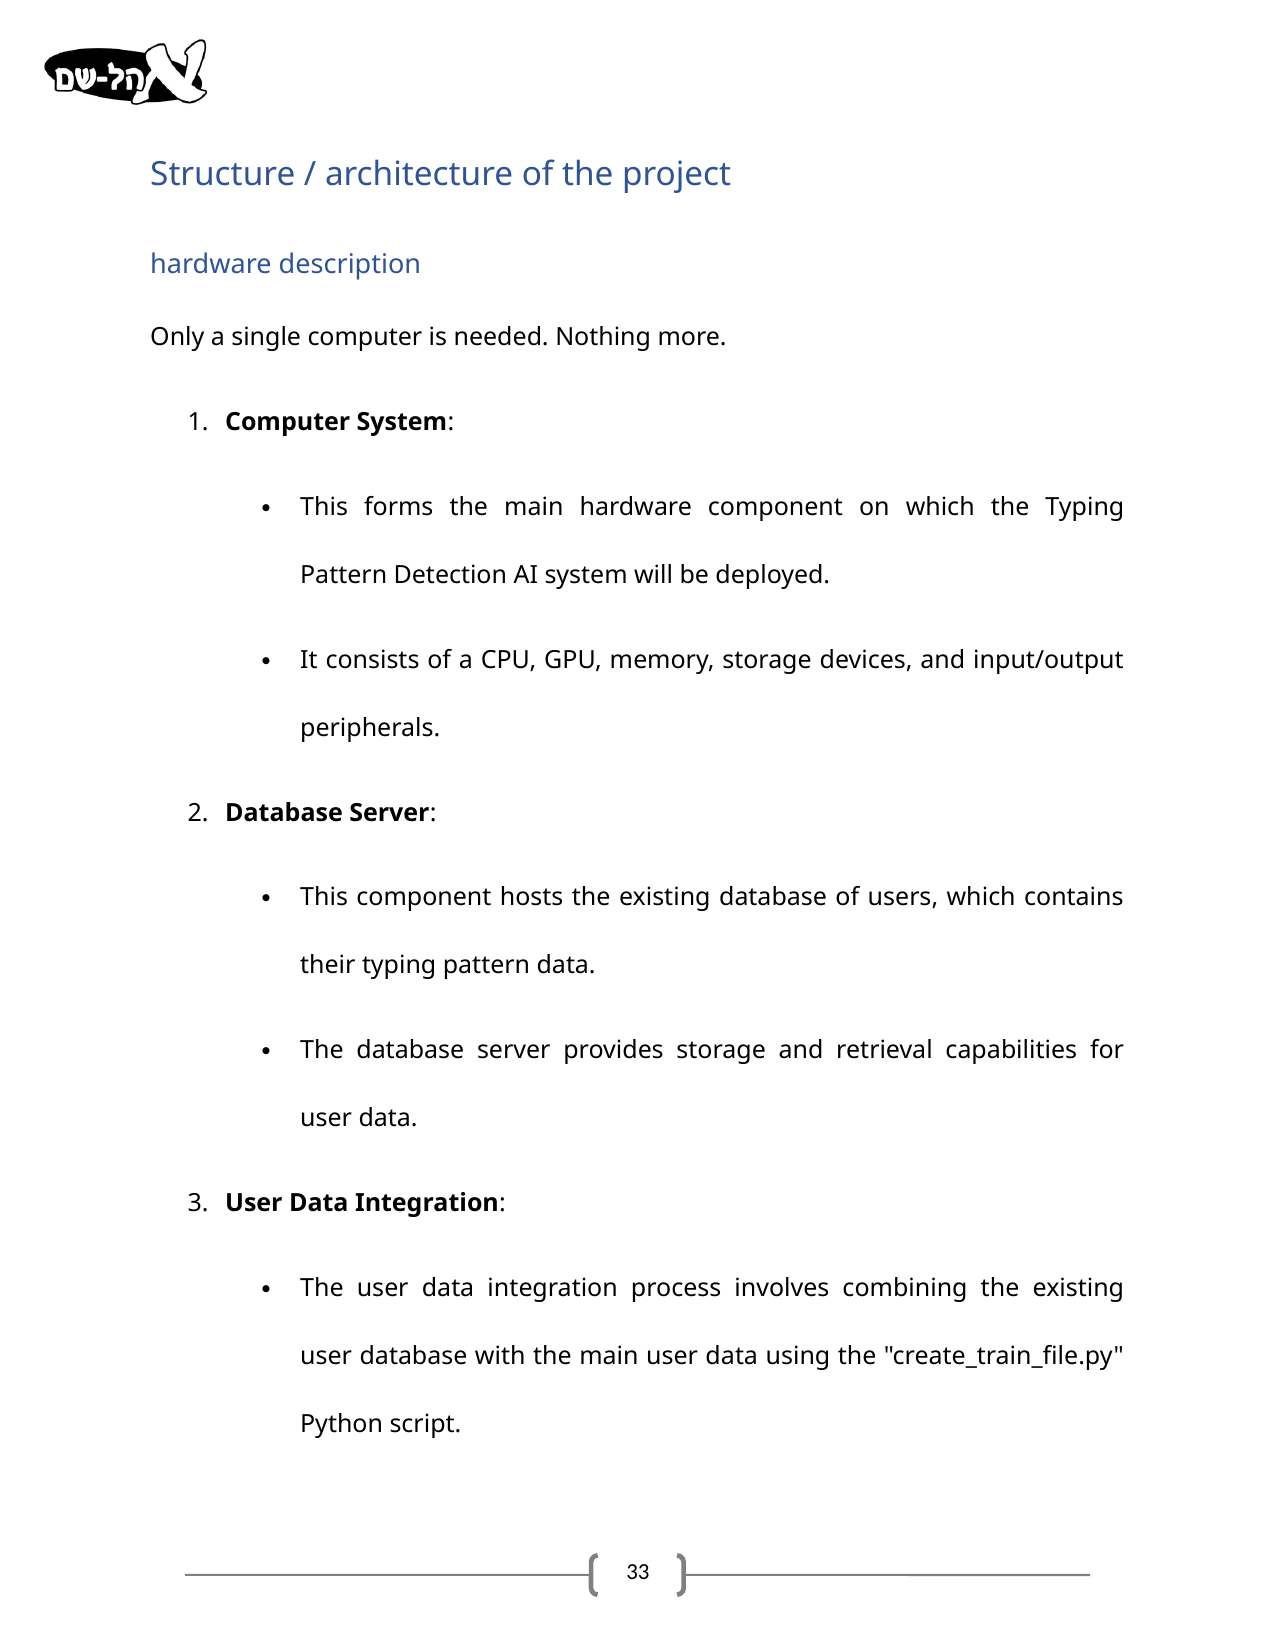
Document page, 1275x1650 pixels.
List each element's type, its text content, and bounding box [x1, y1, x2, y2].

list Computer System: [187, 403, 1125, 438]
subtitle Structure / architecture of the project [150, 150, 1125, 195]
subtitle hardware description [150, 245, 1125, 282]
list This forms the main hardware component on which the Typing Pattern Detection AI system will be deployed. [262, 488, 1125, 591]
list This component hosts the existing database of users, which contains their typing pattern data. [262, 879, 1125, 981]
list It consists of a CPU, GPU, memory, storage devices, and input/output peripherals. [262, 641, 1125, 743]
list Database Server: [187, 794, 1125, 828]
list User Data Integration: [187, 1185, 1125, 1219]
picture [36, 30, 215, 112]
list The user data integration process involves combining the existing user database with the main user data using the "create_train_file.py" Python script. [262, 1269, 1125, 1440]
text Only a single computer is needed. Nothing more. [150, 319, 1125, 353]
list The database server provides storage and retrieval capabilities for user data. [262, 1032, 1125, 1134]
